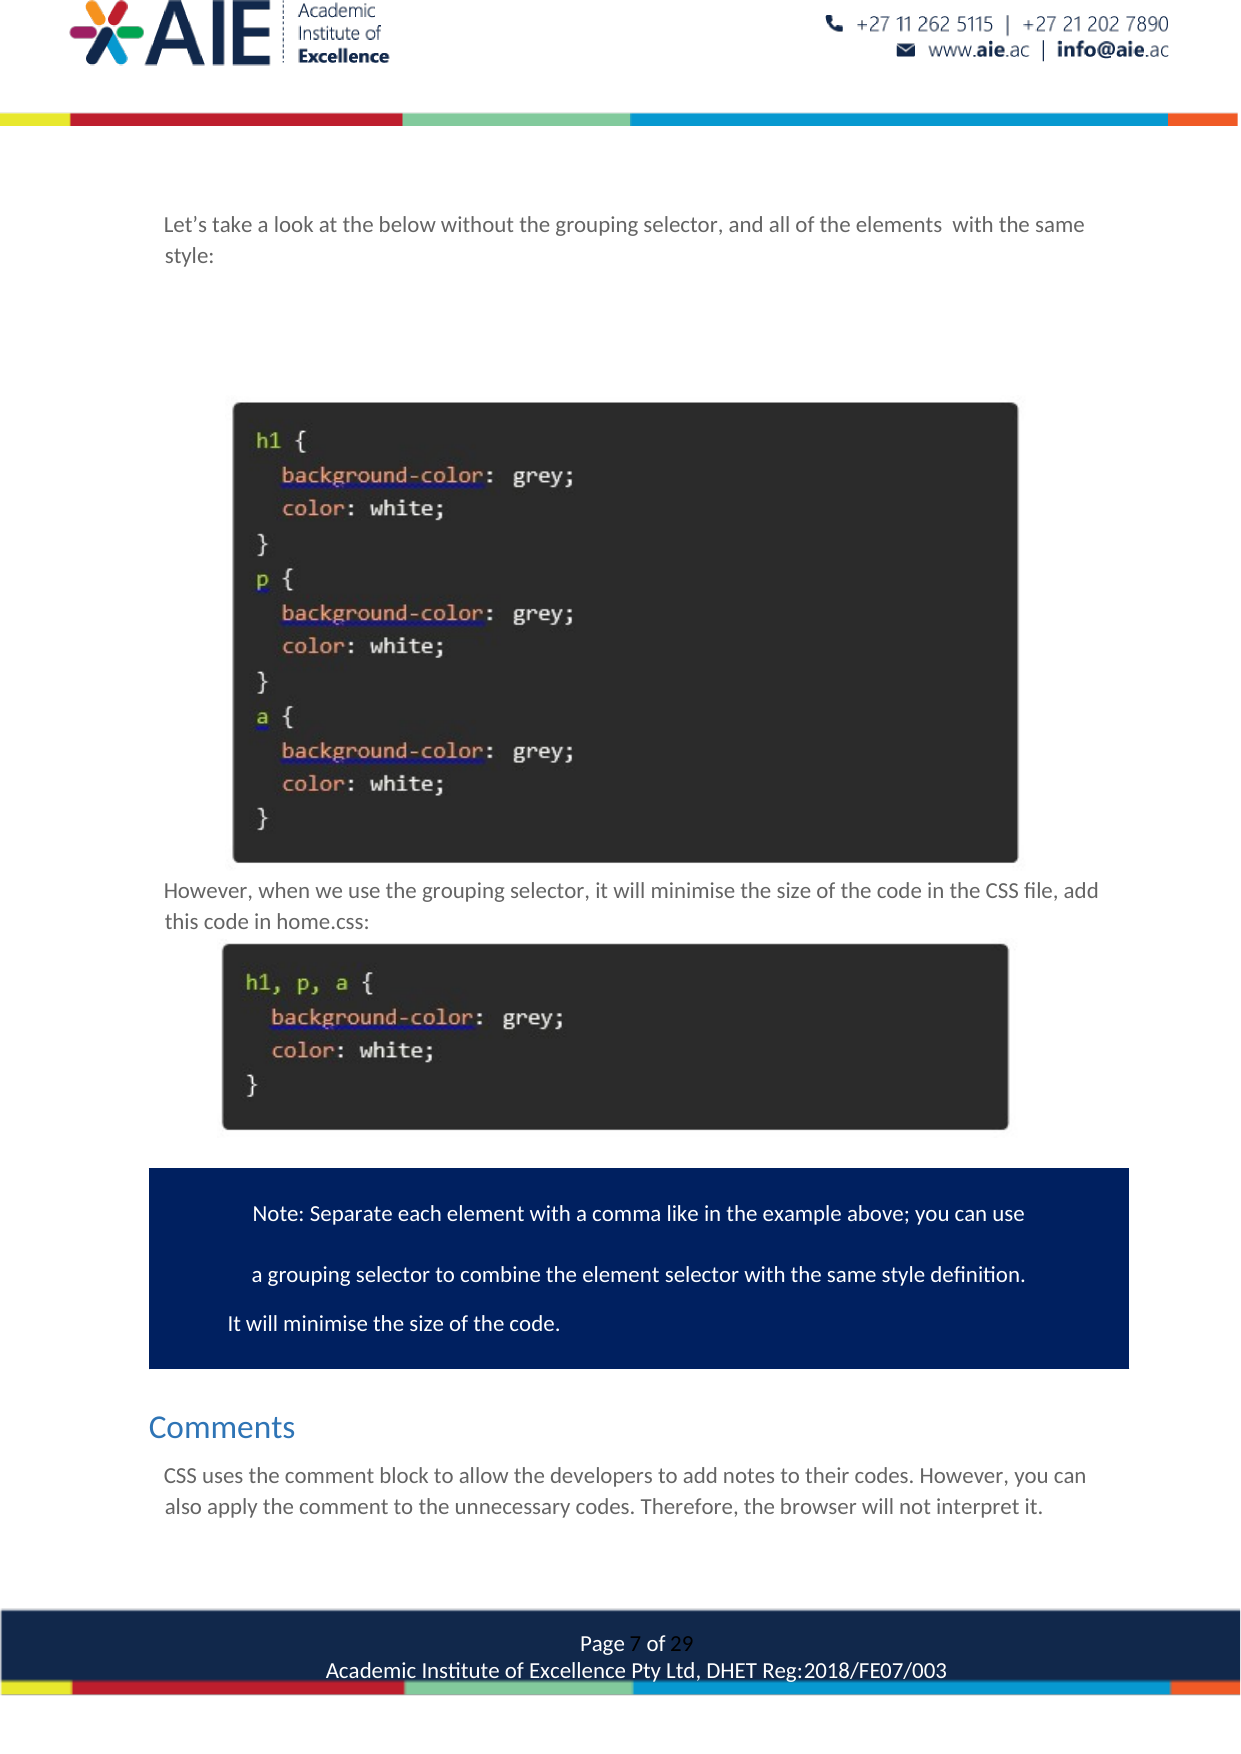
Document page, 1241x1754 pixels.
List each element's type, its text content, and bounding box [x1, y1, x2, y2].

text However, when we use the grouping selector, it will minimise the size of the code in the CSS file, add this code in home.css: [163, 876, 1128, 935]
text Let’s take a look at the below without the grouping selector, and all of the elements with the same style: [163, 210, 1128, 269]
text CSS uses the comment block to allow the developers to add notes to their codes. However, you can also apply the comment to the unnecessary codes. Therefore, the browser will not interpret it. [163, 1461, 1128, 1520]
text Note: Separate each element with a comma like in the example above; you can use [150, 1198, 1128, 1227]
picture [0, 0, 1238, 126]
subtitle Comments [148, 1406, 1128, 1447]
picture [0, 1584, 1241, 1733]
picture [217, 938, 1019, 1138]
picture [225, 395, 1027, 874]
text a grouping selector to combine the element selector with the same style definition. [150, 1259, 1128, 1288]
text It will minimise the size of the code. [150, 1308, 1128, 1337]
